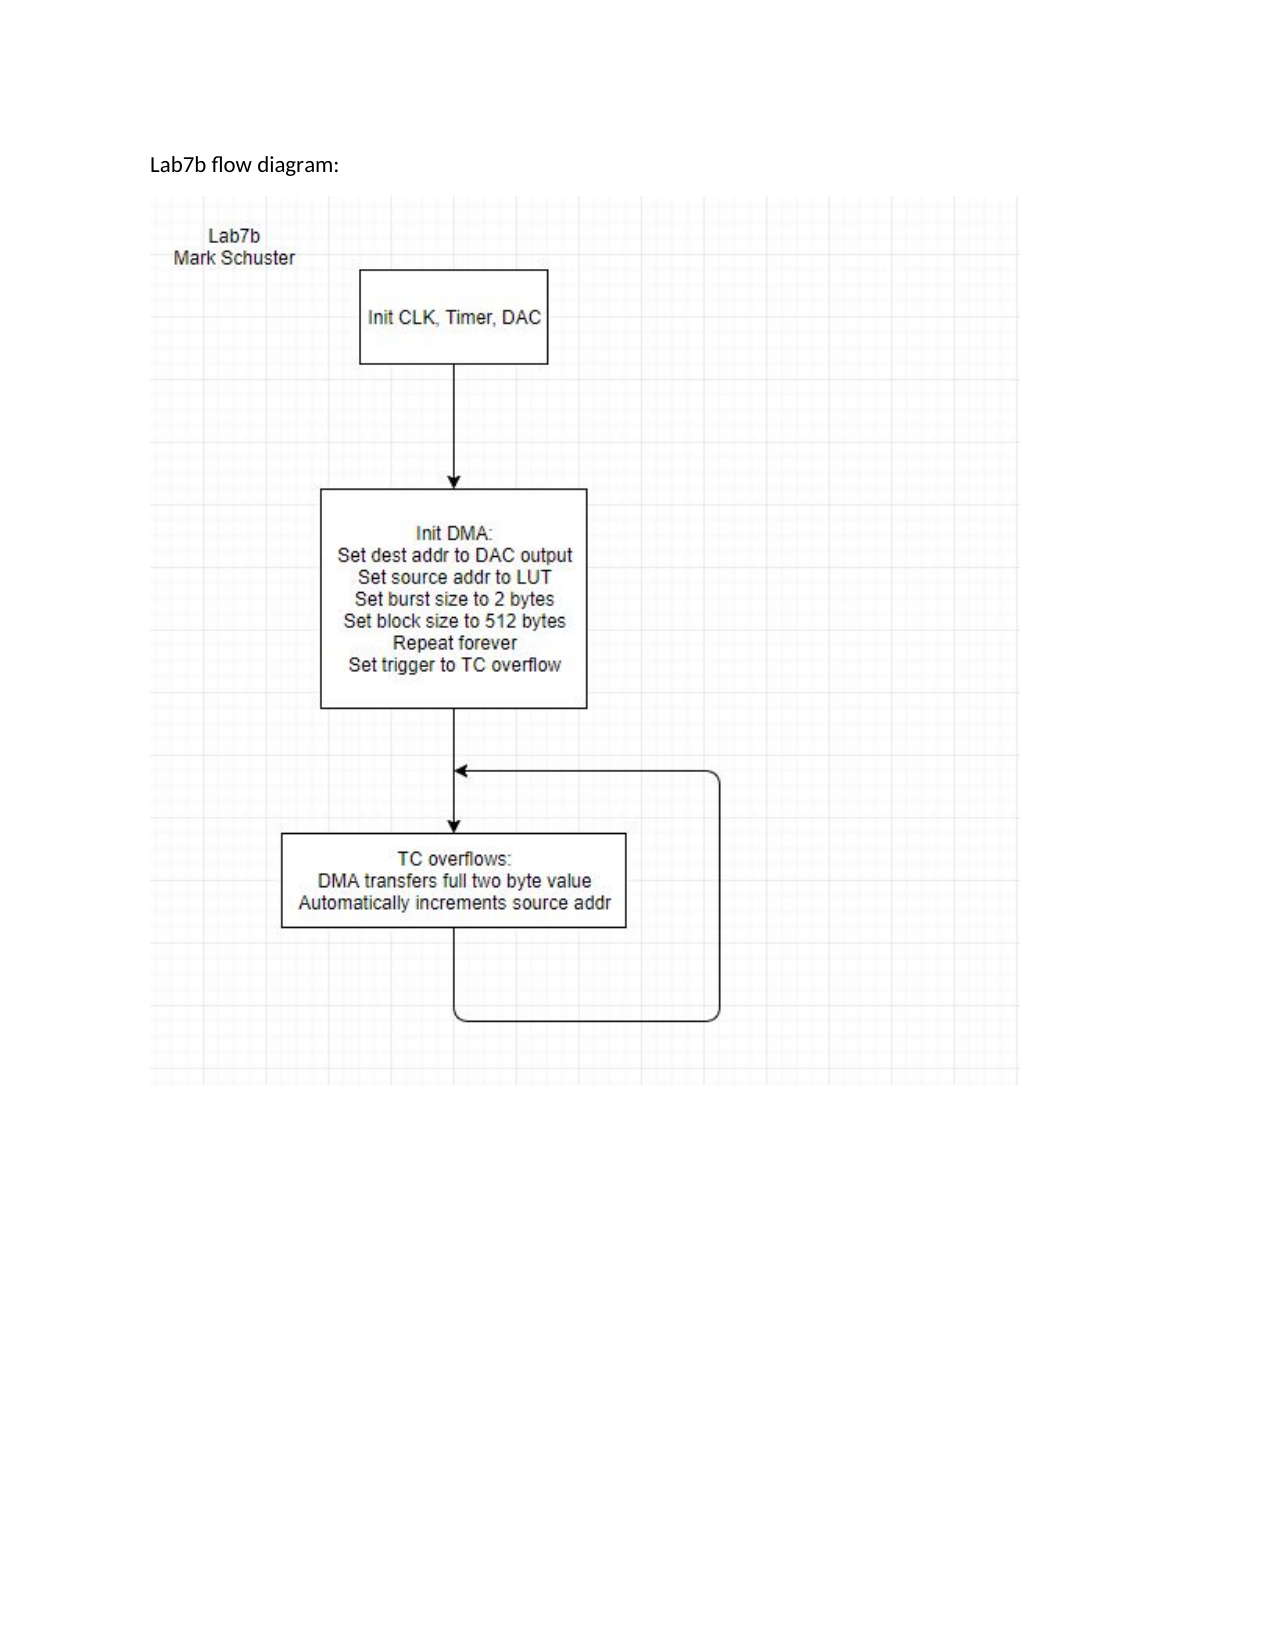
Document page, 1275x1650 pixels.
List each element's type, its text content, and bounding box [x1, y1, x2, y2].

picture [150, 196, 1021, 1085]
text Lab7b flow diagram: [150, 150, 1125, 178]
